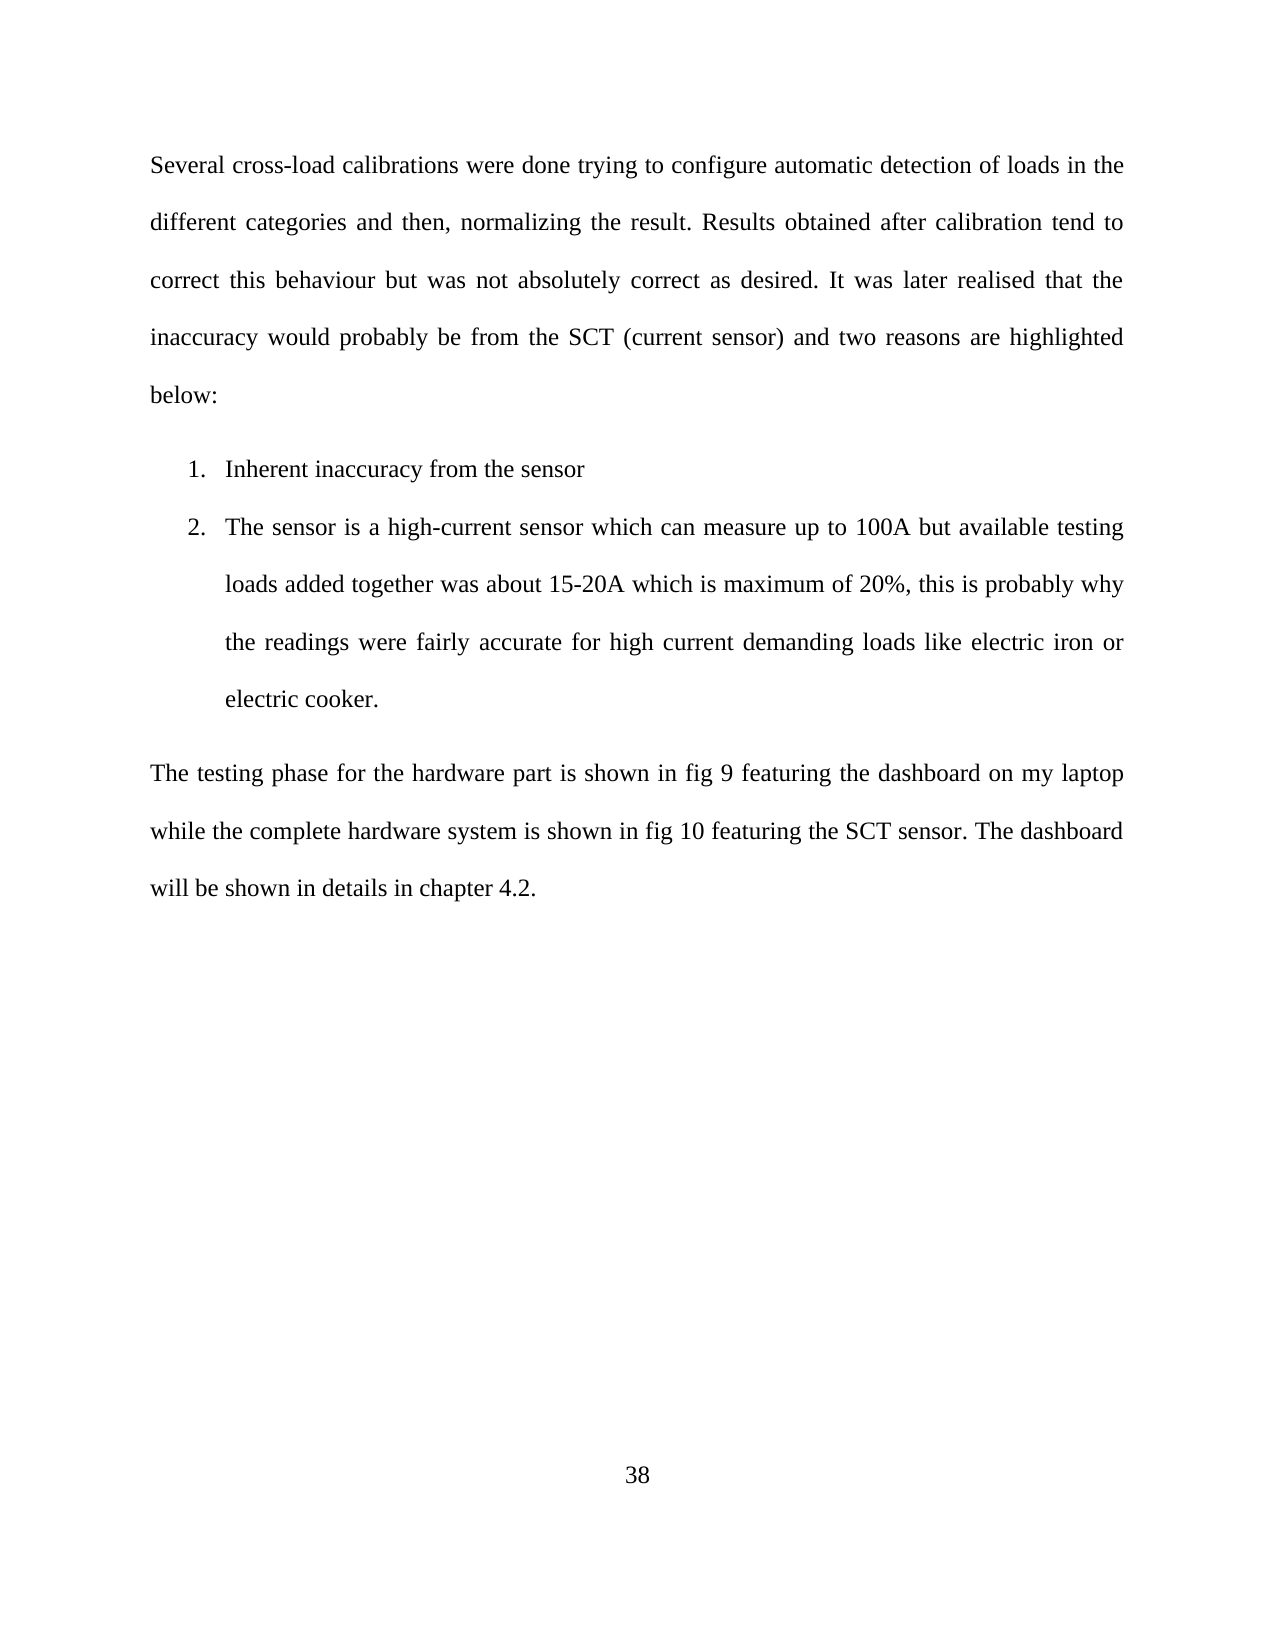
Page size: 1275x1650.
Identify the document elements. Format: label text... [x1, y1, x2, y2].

text Several cross-load calibrations were done trying to configure automatic detection of loads in the different categories and then, normalizing the result. Results obtained after calibration tend to correct this behaviour but was not absolutely correct as desired. It was later realised that the inaccuracy would probably be from the SCT (current sensor) and two reasons are highlighted below: [150, 150, 1125, 409]
list Inherent inaccuracy from the sensor [187, 454, 1125, 483]
text The testing phase for the hardware part is shown in fig 9 featuring the dashboard on my laptop while the complete hardware system is shown in fig 10 featuring the SCT sensor. The dashboard will be shown in details in chapter 4.2. [150, 758, 1125, 902]
list The sensor is a high-current sensor which can measure up to 100A but available testing loads added together was about 15-20A which is maximum of 20%, this is probably why the readings were fairly accurate for high current demanding loads like electric iron or electric cooker. [187, 512, 1125, 713]
